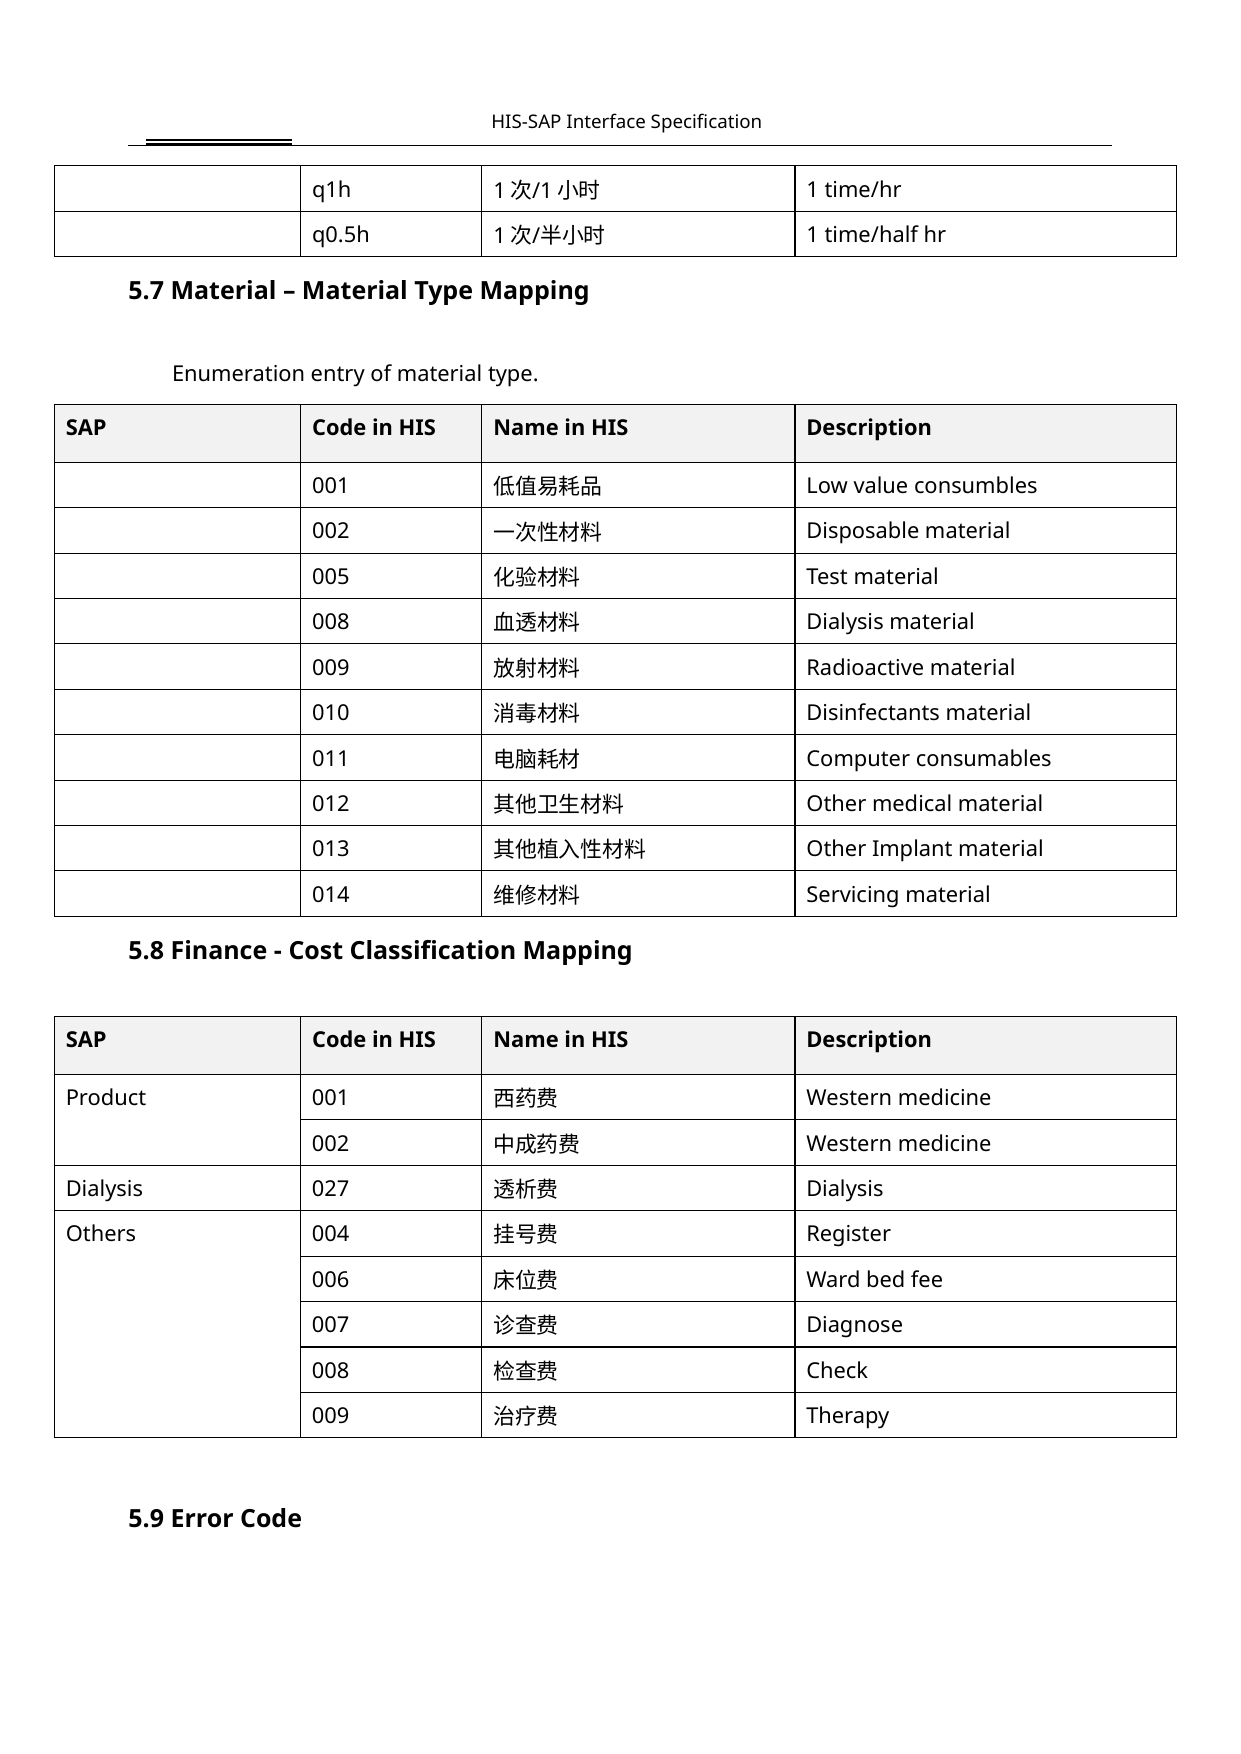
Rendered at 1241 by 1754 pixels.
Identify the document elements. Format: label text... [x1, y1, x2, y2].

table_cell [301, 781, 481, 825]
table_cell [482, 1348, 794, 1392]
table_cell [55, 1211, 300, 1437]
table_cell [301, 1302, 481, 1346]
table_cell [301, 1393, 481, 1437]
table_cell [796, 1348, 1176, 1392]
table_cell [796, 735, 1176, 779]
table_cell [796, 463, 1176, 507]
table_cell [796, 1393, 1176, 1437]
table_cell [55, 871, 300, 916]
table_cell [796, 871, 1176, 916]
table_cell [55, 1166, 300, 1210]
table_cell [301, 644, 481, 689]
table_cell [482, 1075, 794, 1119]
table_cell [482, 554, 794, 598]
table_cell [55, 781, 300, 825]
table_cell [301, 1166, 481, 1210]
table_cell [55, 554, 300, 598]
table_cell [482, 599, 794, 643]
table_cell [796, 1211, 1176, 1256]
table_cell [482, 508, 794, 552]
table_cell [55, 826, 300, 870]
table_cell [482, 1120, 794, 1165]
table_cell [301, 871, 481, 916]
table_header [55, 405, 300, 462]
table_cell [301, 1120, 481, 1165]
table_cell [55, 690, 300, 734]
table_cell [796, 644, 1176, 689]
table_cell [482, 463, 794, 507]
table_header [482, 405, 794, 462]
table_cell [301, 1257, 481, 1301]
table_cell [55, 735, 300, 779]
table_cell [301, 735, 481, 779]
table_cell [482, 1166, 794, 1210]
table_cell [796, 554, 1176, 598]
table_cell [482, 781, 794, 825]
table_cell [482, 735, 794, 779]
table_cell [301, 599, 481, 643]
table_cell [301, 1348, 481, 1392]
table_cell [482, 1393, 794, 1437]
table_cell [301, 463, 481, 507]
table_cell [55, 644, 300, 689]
subtitle Material – Material Type Mapping [128, 257, 1112, 322]
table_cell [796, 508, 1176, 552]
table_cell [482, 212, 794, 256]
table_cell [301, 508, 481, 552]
subtitle Finance - Cost Classification Mapping [128, 917, 1112, 982]
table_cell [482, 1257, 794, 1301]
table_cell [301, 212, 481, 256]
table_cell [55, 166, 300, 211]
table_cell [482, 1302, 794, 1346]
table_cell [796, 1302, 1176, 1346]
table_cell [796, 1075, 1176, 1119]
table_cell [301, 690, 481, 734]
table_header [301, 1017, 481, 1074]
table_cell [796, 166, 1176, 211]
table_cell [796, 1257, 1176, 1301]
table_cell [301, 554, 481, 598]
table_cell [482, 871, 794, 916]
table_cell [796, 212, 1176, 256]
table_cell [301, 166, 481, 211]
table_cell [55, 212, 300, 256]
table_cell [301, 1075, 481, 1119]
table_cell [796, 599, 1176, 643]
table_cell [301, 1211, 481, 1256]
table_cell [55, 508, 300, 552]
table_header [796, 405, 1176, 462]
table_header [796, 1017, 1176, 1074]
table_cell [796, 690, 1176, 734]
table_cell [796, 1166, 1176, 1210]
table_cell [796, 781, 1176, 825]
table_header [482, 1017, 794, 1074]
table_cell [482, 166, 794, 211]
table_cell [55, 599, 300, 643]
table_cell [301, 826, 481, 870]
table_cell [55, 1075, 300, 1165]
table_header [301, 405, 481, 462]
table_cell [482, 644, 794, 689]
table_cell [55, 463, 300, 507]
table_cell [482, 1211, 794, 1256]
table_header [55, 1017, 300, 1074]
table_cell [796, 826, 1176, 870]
subtitle Error Code [128, 1486, 1112, 1551]
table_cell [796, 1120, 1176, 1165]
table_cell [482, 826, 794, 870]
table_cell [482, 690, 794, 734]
text Enumeration entry of material type. [128, 356, 1112, 389]
